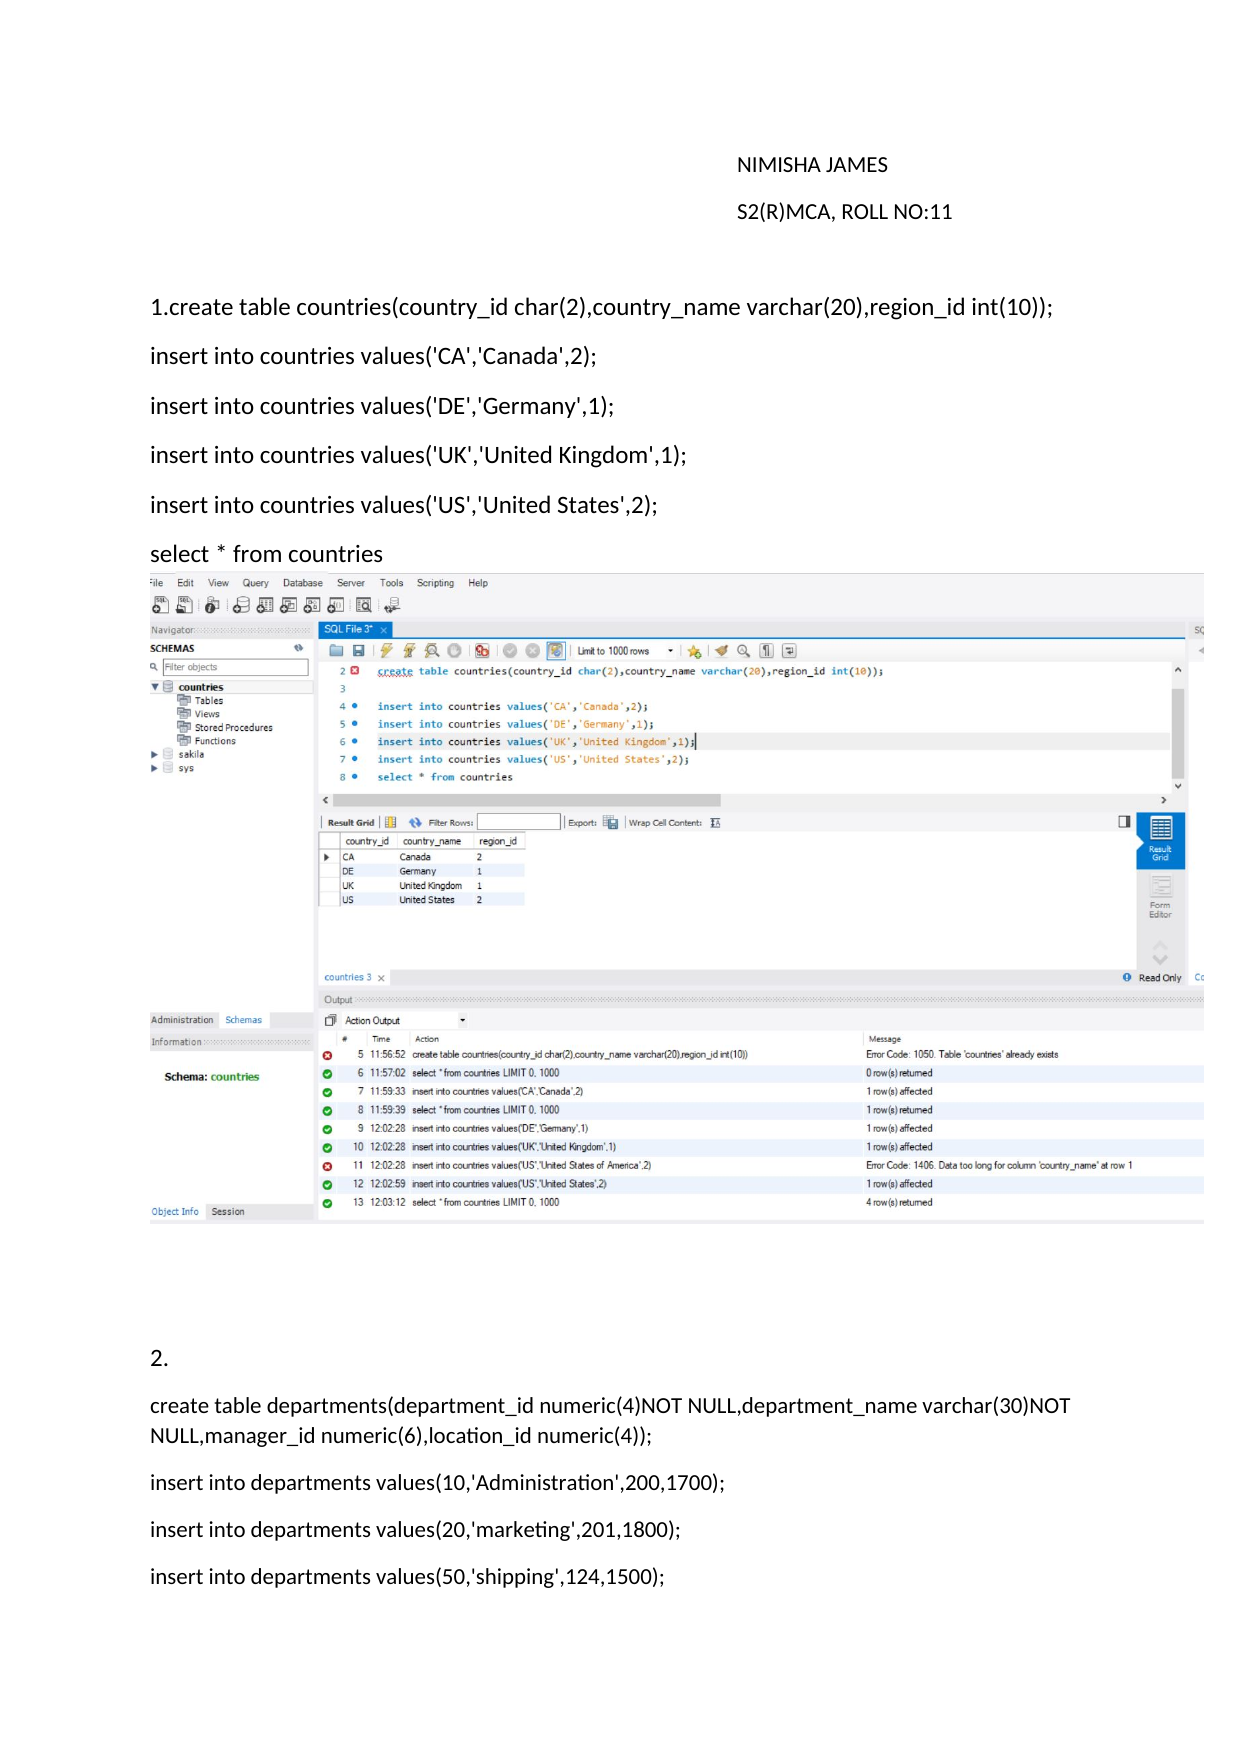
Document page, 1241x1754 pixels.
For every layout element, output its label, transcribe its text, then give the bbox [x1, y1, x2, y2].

text 1.create table countries(country_id char(2),country_name varchar(20),region_id int(10)); [150, 291, 1090, 321]
text insert into departments values(50,'shipping',124,1500); [150, 1562, 1090, 1590]
text insert into countries values('UK','United Kingdom',1); [150, 439, 1090, 470]
text NIMISHA JAMES [150, 150, 1090, 178]
text insert into countries values('CA','Canada',2); [150, 340, 1090, 371]
text insert into departments values(10,'Administration',200,1700); [150, 1468, 1090, 1496]
text create table departments(department_id numeric(4)NOT NULL,department_name varchar(30)NOT NULL,manager_id numeric(6),location_id numeric(4)); [150, 1391, 1090, 1449]
text S2(R)MCA, ROLL NO:11 [150, 197, 1090, 225]
text insert into departments values(20,'marketing',201,1800); [150, 1515, 1090, 1543]
text insert into countries values('US','United States',2); [150, 489, 1090, 519]
text select * from countries [150, 538, 1090, 571]
text 2. [150, 1342, 1090, 1372]
picture [150, 571, 1204, 1224]
text insert into countries values('DE','Germany',1); [150, 390, 1090, 420]
